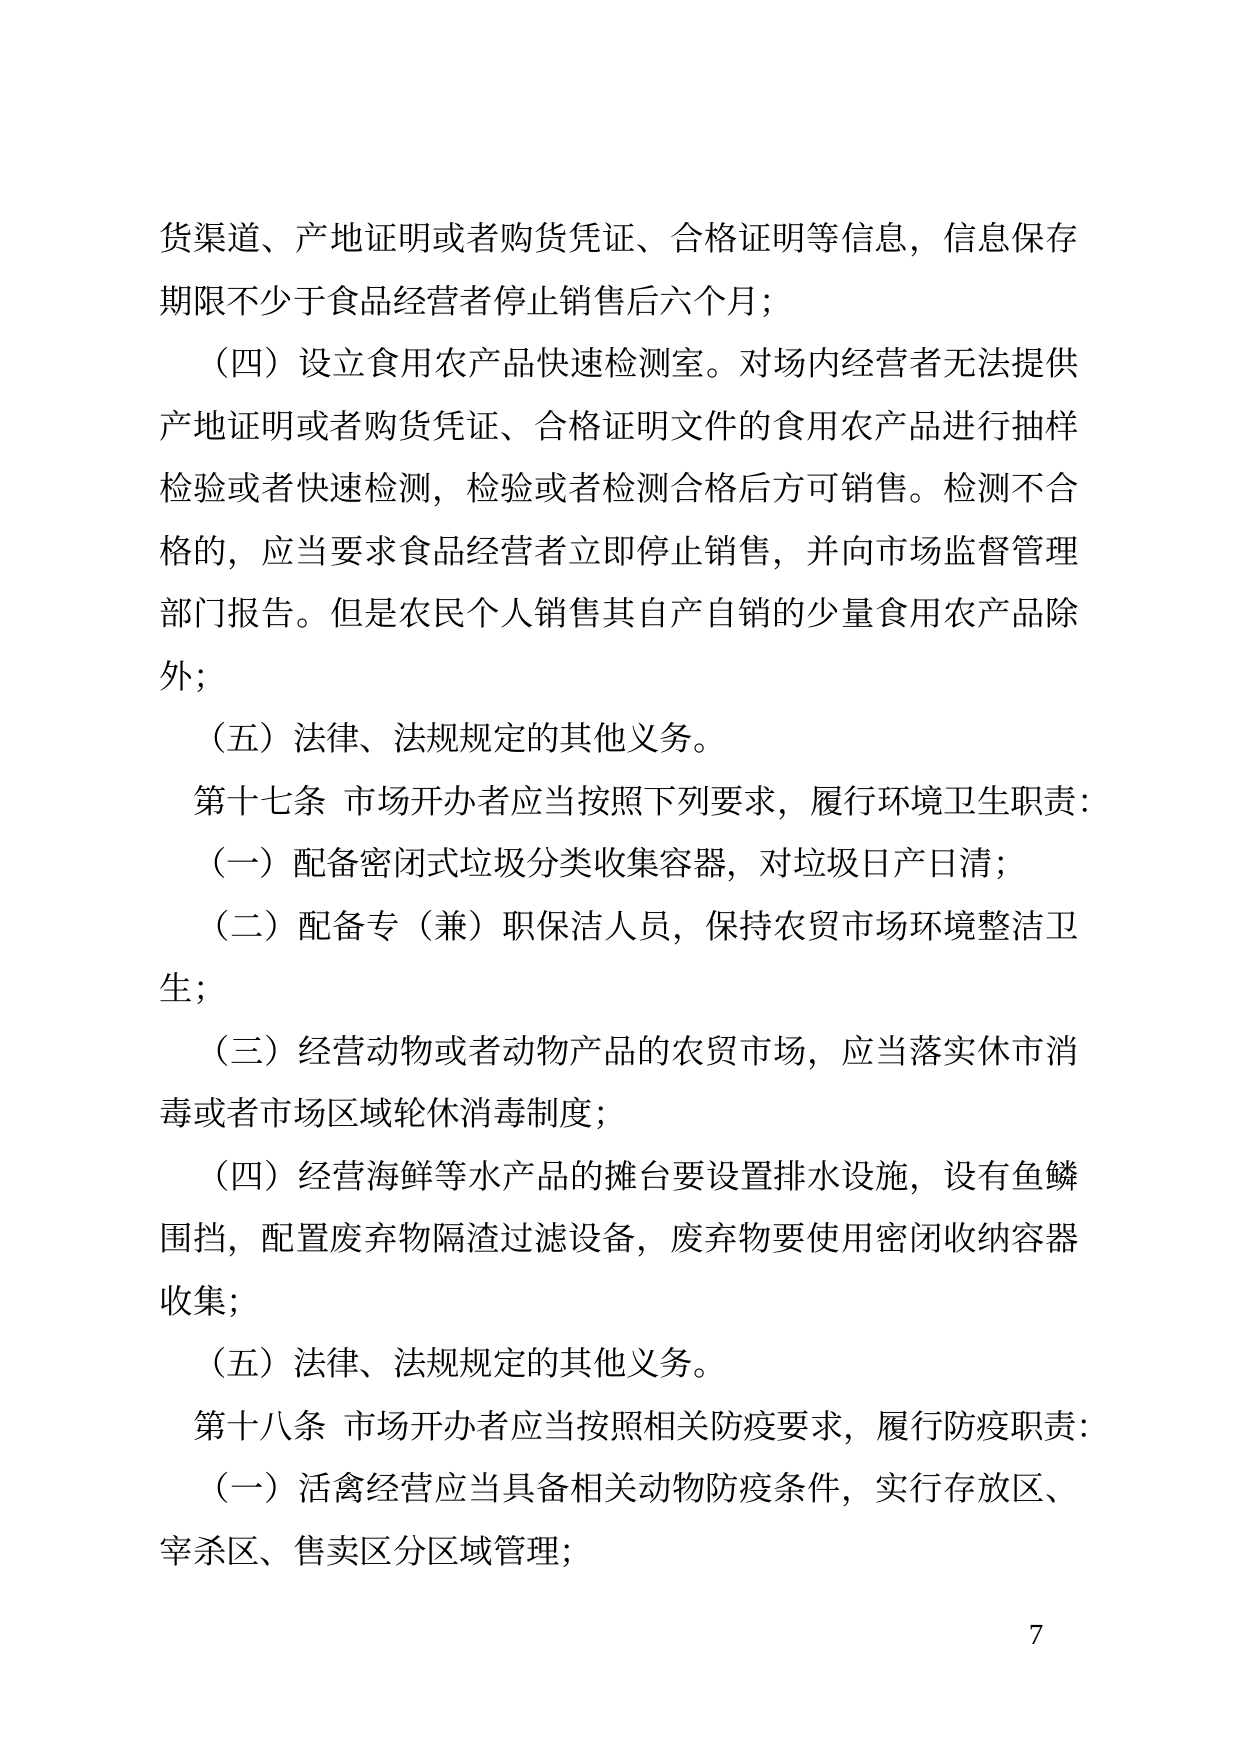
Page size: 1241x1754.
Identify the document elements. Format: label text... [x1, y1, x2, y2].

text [159, 201, 1081, 326]
text 第十八条 市场开办者应当按照相关防疫要求，履行防疫职责： [159, 1388, 1081, 1451]
text 第十七条 市场开办者应当按照下列要求，履行环境卫生职责： [159, 763, 1081, 826]
text （三）经营动物或者动物产品的农贸市场，应当落实休市消毒或者市场区域轮休消毒制度； [159, 1013, 1081, 1138]
text （四）设立食用农产品快速检测室。对场内经营者无法提供产地证明或者购货凭证、合格证明文件的食用农产品进行抽样检验或者快速检测，检验或者检测合格后方可销售。检测不合格的，应当要求食品经营者立即停止销售，并向市场监督管理部门报告。但是农民个人销售其自产自销的少量食用农产品除外； [159, 326, 1081, 701]
text （四）经营海鲜等水产品的摊台要设置排水设施，设有鱼鳞围挡，配置废弃物隔渣过滤设备，废弃物要使用密闭收纳容器收集； [159, 1138, 1081, 1326]
text （一）配备密闭式垃圾分类收集容器，对垃圾日产日清； [159, 826, 1081, 888]
text （五）法律、法规规定的其他义务。 [159, 1326, 1081, 1388]
text （五）法律、法规规定的其他义务。 [159, 701, 1081, 763]
text （一）活禽经营应当具备相关动物防疫条件，实行存放区、宰杀区、售卖区分区域管理； [159, 1451, 1081, 1576]
text （二）配备专（兼）职保洁人员，保持农贸市场环境整洁卫生； [159, 888, 1081, 1013]
